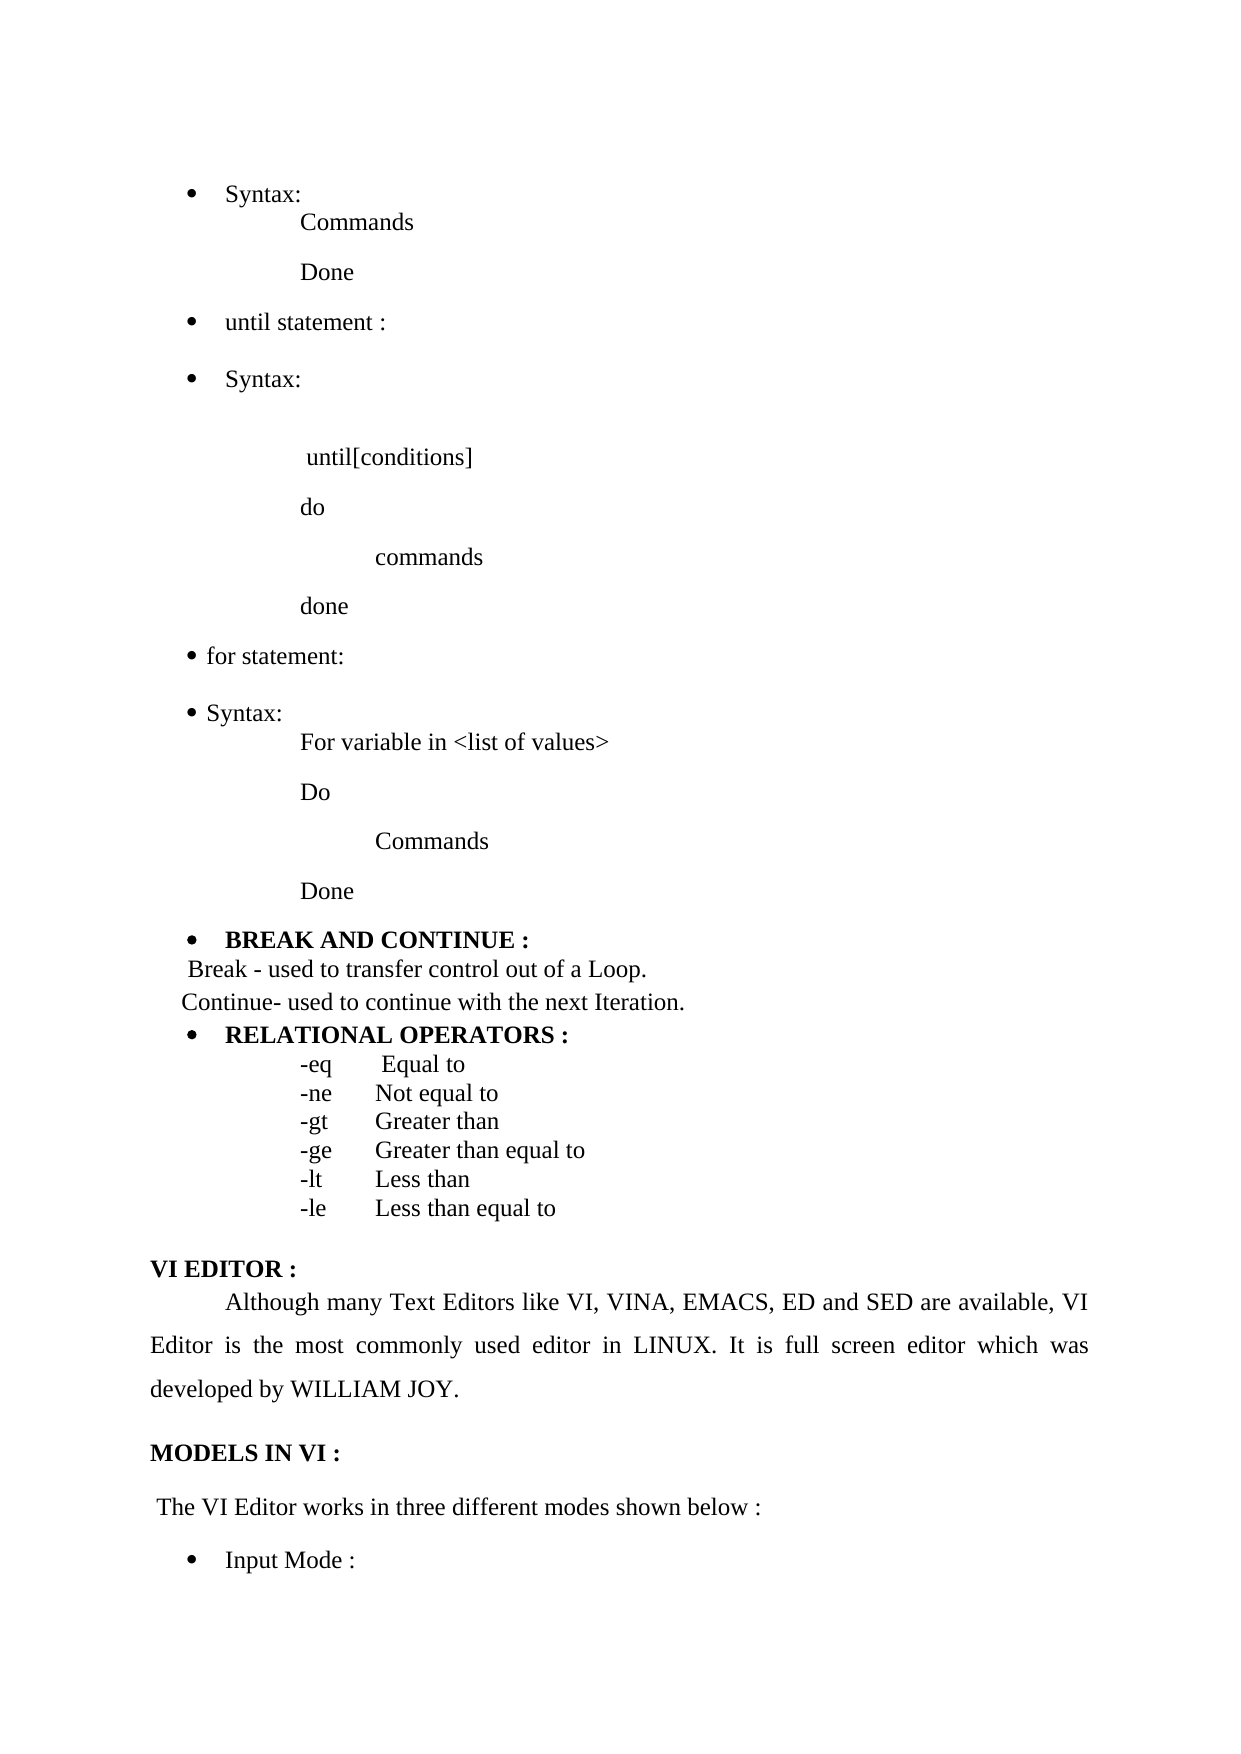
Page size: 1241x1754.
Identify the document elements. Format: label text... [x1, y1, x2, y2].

text Done [200, 876, 1090, 904]
list for statement: [187, 641, 1090, 669]
text VI EDITOR : [150, 1254, 1090, 1283]
list Syntax: [187, 698, 1090, 727]
list RELATIONAL OPERATORS : [187, 1020, 1090, 1049]
text Commands [200, 826, 1090, 855]
text -ne Not equal to [225, 1078, 1090, 1106]
text For variable in <list of values> [200, 727, 1090, 756]
text -eq Equal to [150, 1049, 1090, 1078]
list Syntax: [187, 364, 1090, 393]
list Syntax: [187, 179, 1090, 207]
list until statement : [187, 307, 1090, 335]
list Input Mode : [187, 1545, 1090, 1574]
text Continue- used to continue with the next Iteration. [150, 987, 1090, 1016]
text Done [187, 257, 1090, 286]
text -gt Greater than [225, 1106, 1090, 1135]
text Commands [187, 207, 1090, 236]
text do [187, 492, 1090, 521]
text Break - used to transfer control out of a Loop. [150, 954, 1090, 983]
list BREAK AND CONTINUE : [187, 925, 1090, 954]
text Do [200, 777, 1090, 805]
text commands [187, 542, 1090, 570]
text The VI Editor works in three different modes shown below : [150, 1492, 1090, 1520]
text MODELS IN VI : [150, 1438, 1090, 1466]
text done [187, 591, 1090, 620]
text Although many Text Editors like VI, VINA, EMACS, ED and SED are available, VI Editor is the most commonly used editor in LINUX. It is full screen editor which was developed by WILLIAM JOY. [150, 1287, 1090, 1402]
text -ge Greater than equal to [225, 1135, 1090, 1164]
text -le Less than equal to [225, 1193, 1090, 1221]
text -lt Less than [225, 1164, 1090, 1193]
text until[conditions] [225, 442, 1090, 471]
